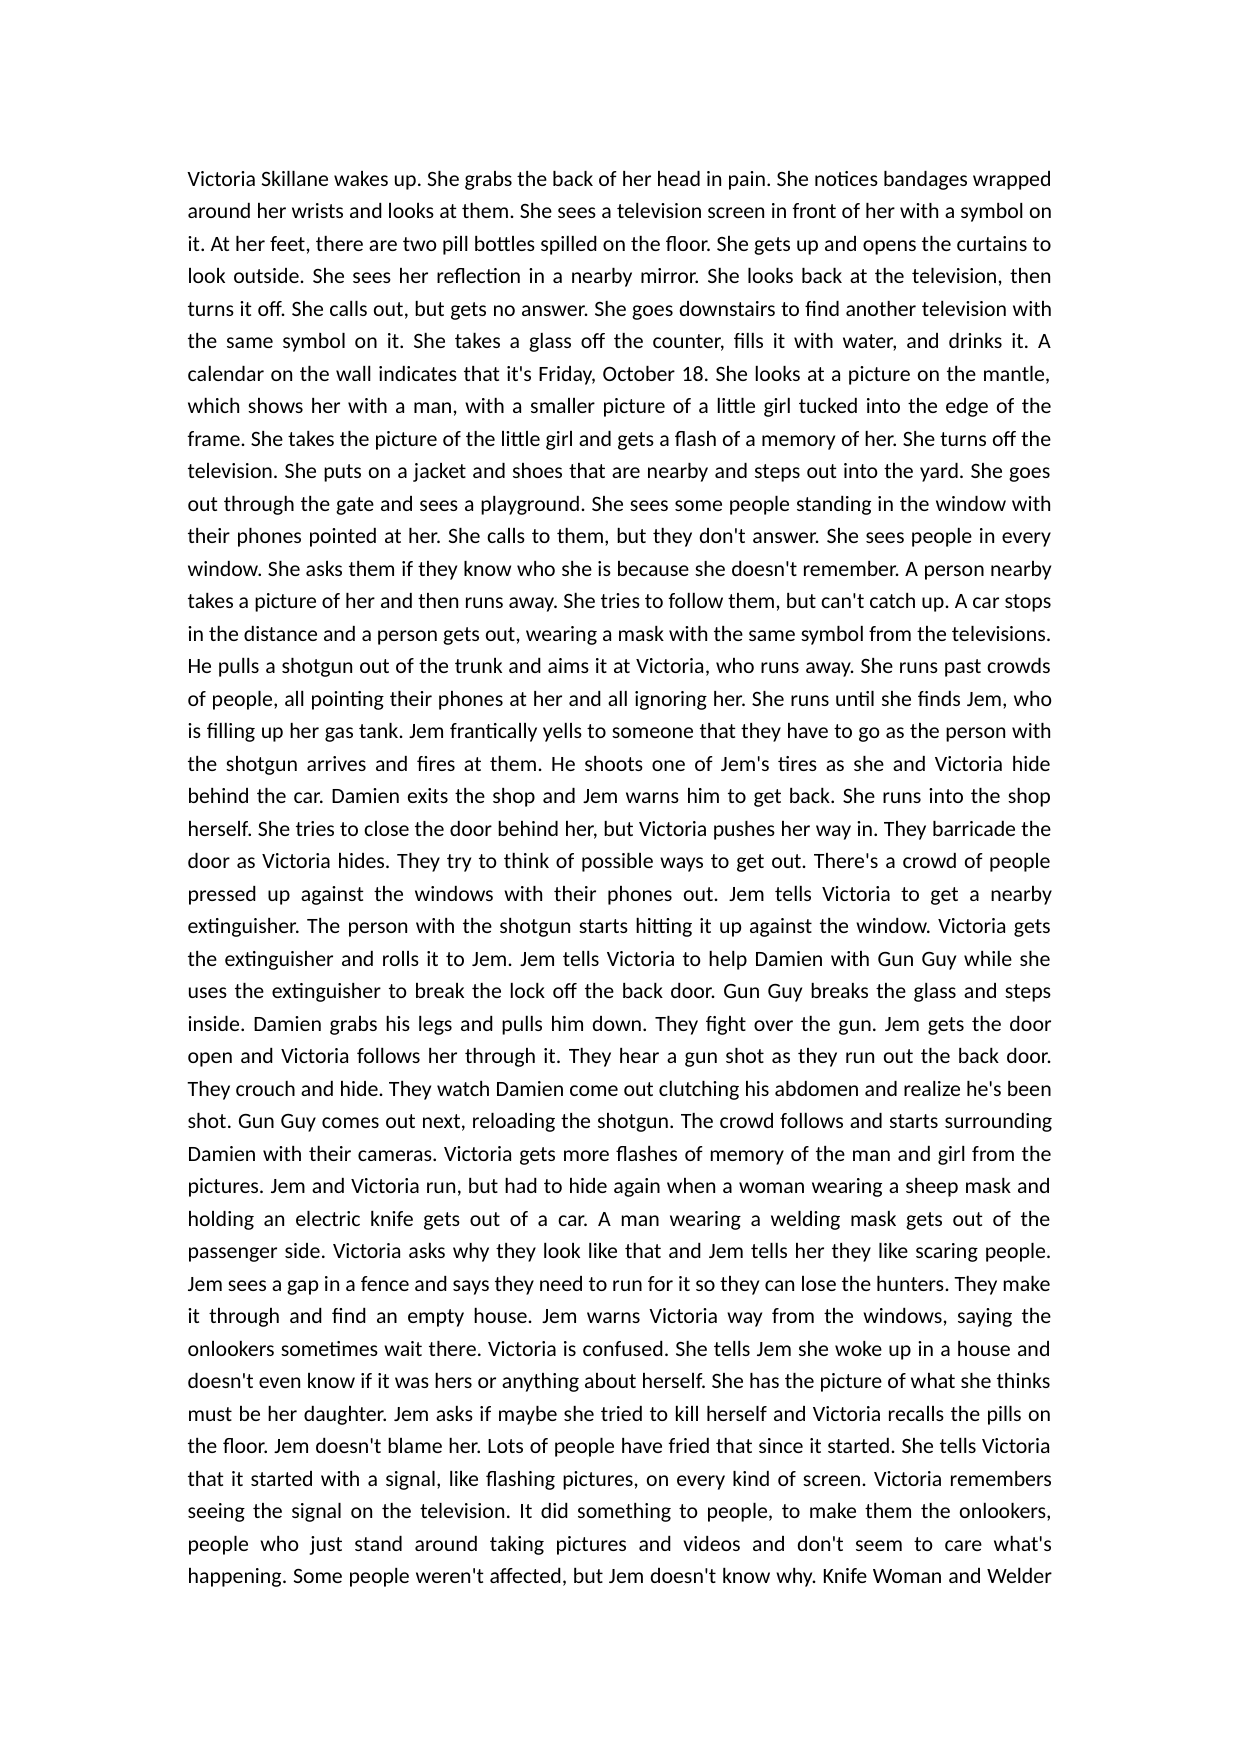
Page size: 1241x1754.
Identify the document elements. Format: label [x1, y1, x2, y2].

text [187, 162, 1053, 1592]
